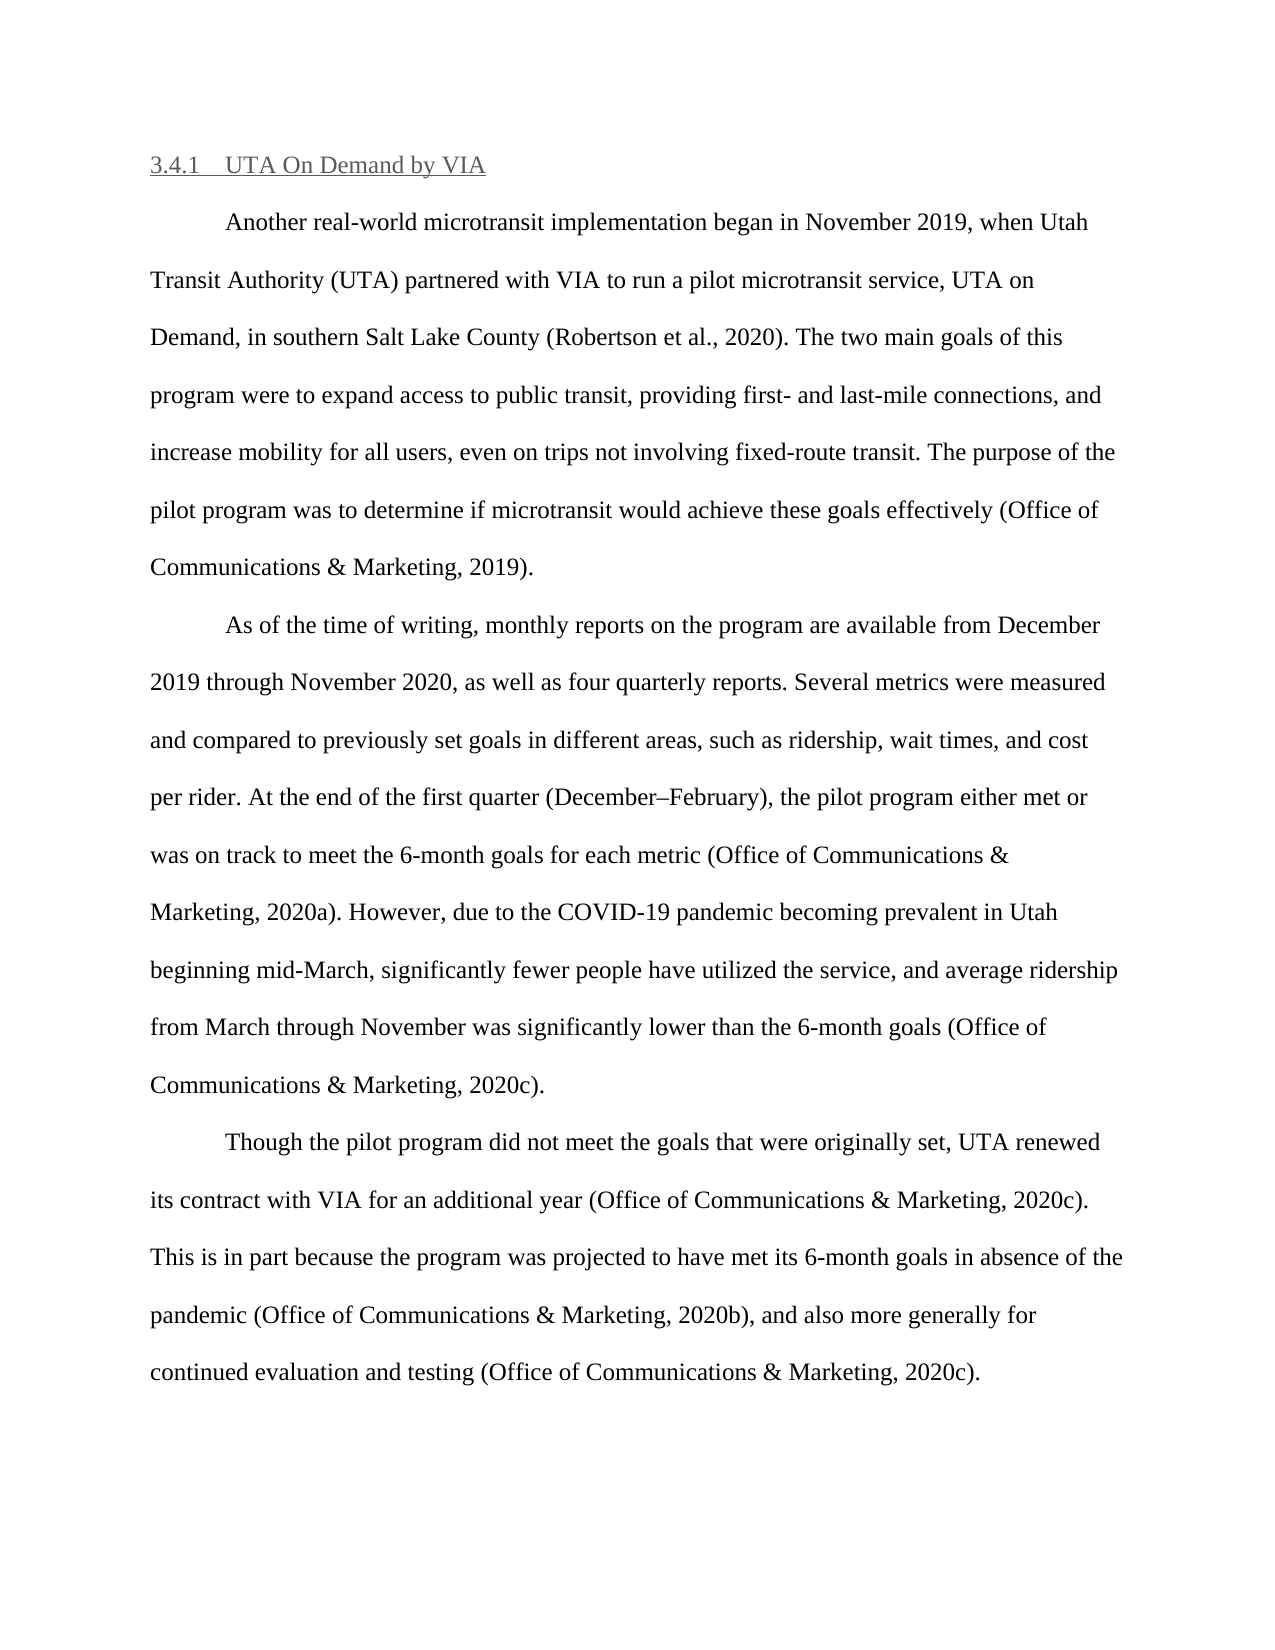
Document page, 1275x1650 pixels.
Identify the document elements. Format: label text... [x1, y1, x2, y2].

text Another real-world microtransit implementation began in November 2019, when Utah Transit Authority (UTA) partnered with VIA to run a pilot microtransit service, UTA on Demand, in southern Salt Lake County (Robertson et al., 2020). The two main goals of this program were to expand access to public transit, providing first- and last-mile connections, and increase mobility for all users, even on trips not involving fixed-route transit. The purpose of the pilot program was to determine if microtransit would achieve these goals effectively (Office of Communications & Marketing, 2019). [150, 207, 1125, 581]
text Though the pilot program did not meet the goals that were originally set, UTA renewed its contract with VIA for an additional year (Office of Communications & Marketing, 2020c). This is in part because the program was projected to have met its 6-month goals in absence of the pandemic (Office of Communications & Marketing, 2020b), and also more generally for continued evaluation and testing (Office of Communications & Marketing, 2020c). [150, 1127, 1125, 1386]
text As of the time of writing, monthly reports on the program are available from December 2019 through November 2020, as well as four quarterly reports. Several metrics were measured and compared to previously set goals in different areas, such as ridership, wait times, and cost per rider. At the end of the first quarter (December–February), the pilot program either met or was on track to meet the 6-month goals for each metric (Office of Communications & Marketing, 2020a). However, due to the COVID-19 pandemic becoming prevalent in Utah beginning mid-March, significantly fewer people have utilized the service, and average ridership from March through November was significantly lower than the 6-month goals (Office of Communications & Marketing, 2020c). [150, 610, 1125, 1099]
subtitle 3.4.1 UTA On Demand by VIA [150, 150, 1125, 179]
